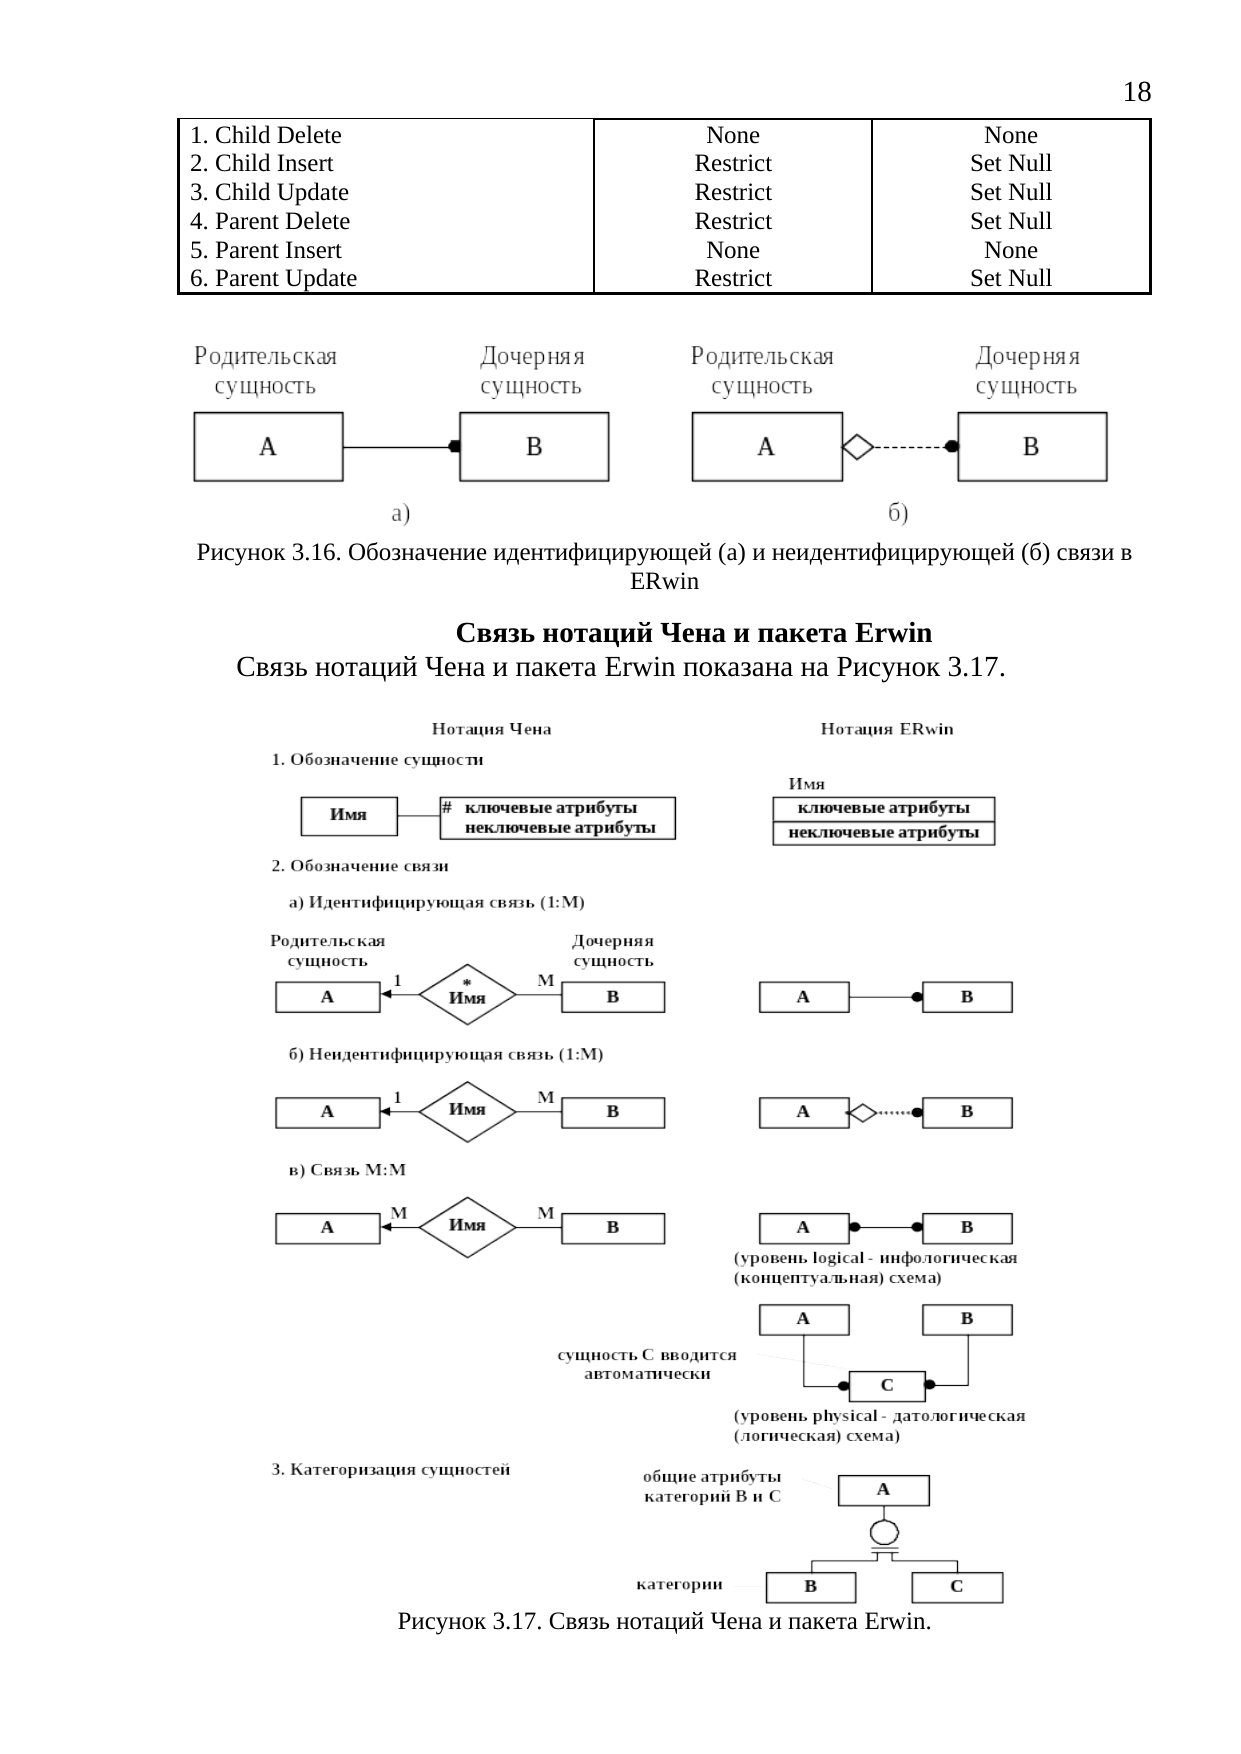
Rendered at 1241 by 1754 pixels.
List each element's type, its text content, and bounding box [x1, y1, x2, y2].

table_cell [180, 119, 593, 292]
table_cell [595, 120, 871, 292]
text Связь нотаций Чена и пакета Erwin [177, 616, 1152, 649]
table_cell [873, 120, 1149, 292]
